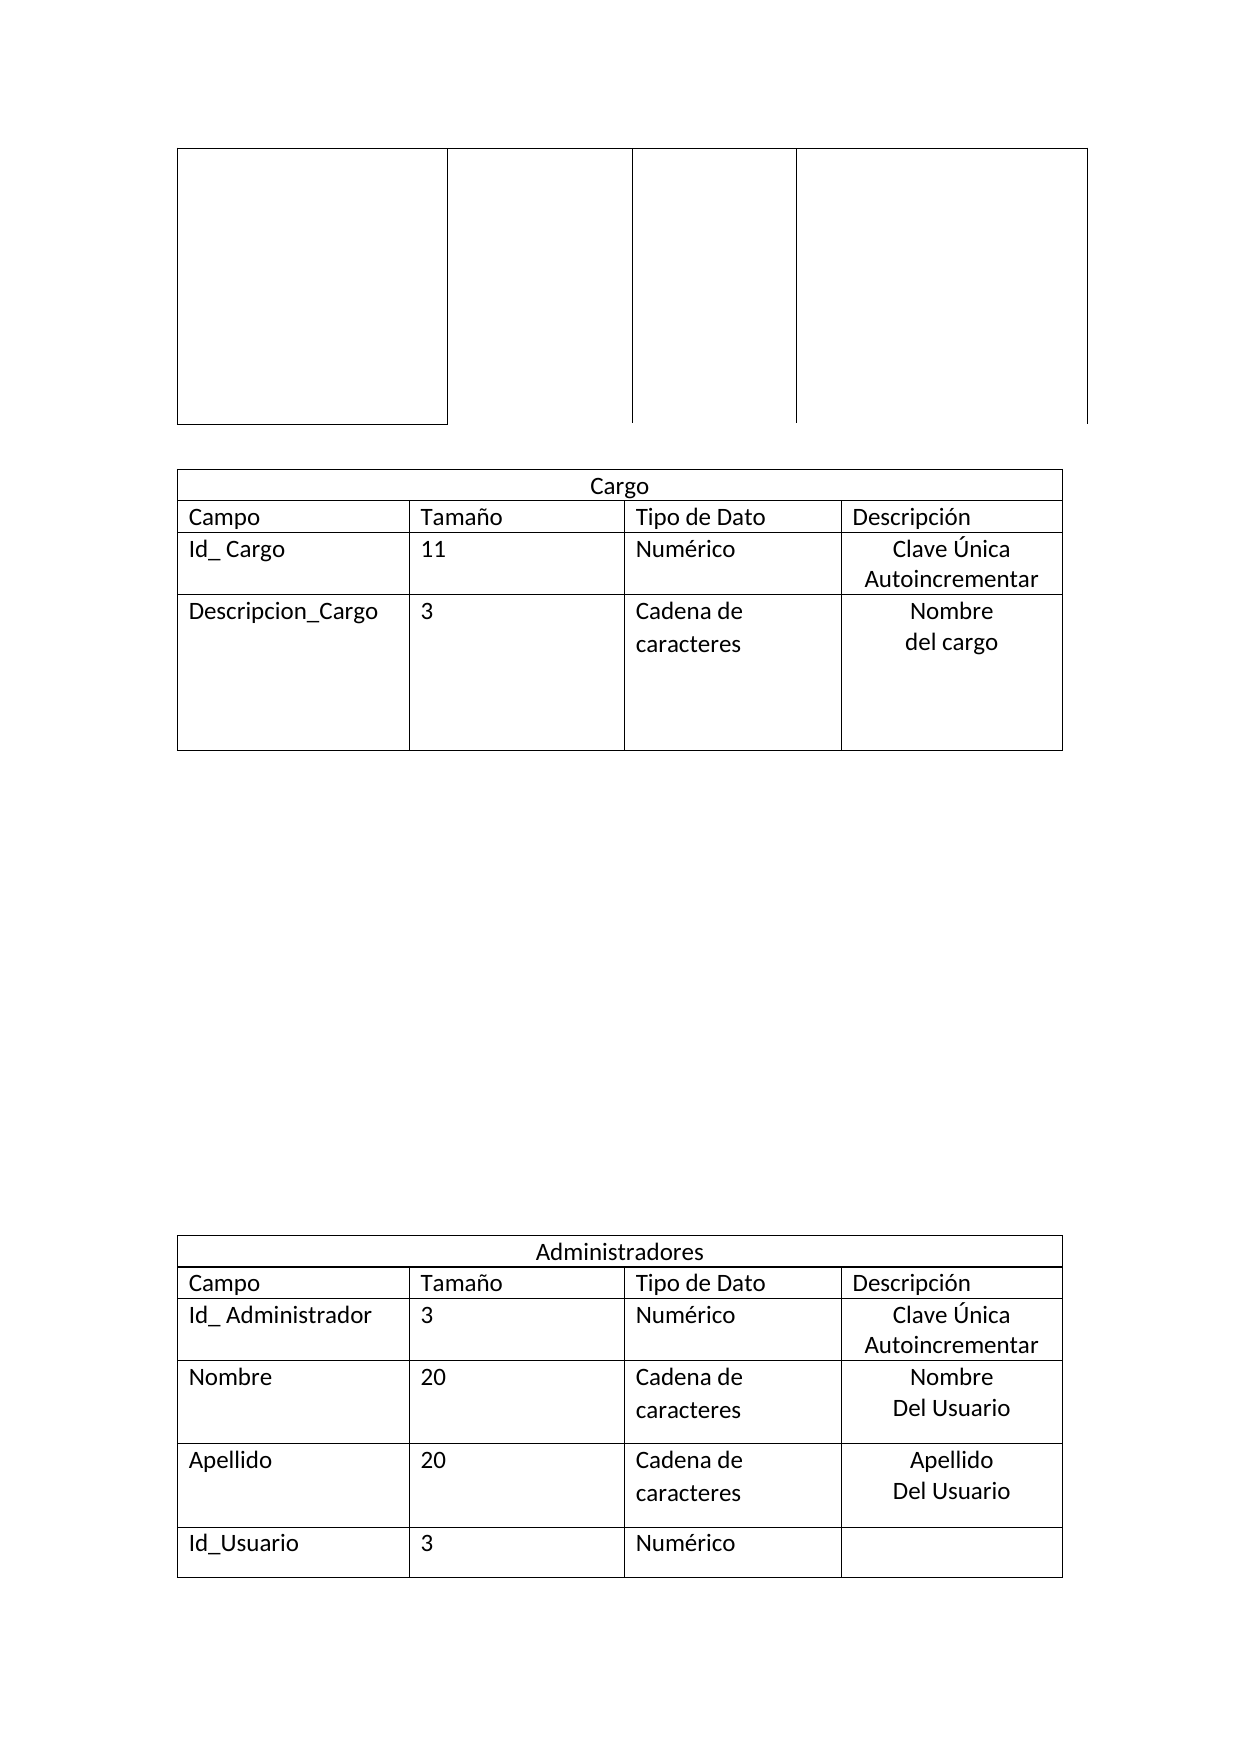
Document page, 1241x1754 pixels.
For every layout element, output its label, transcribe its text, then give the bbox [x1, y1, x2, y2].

table_cell Apellido [178, 1444, 409, 1527]
table_cell Descripción [842, 1268, 1062, 1298]
table_cell 3 [410, 1299, 624, 1360]
table_cell Id_Usuario [178, 1528, 409, 1577]
table_cell Numérico [625, 533, 841, 594]
table_cell 11 [410, 533, 624, 594]
table_cell 20 [410, 1361, 624, 1443]
table_cell Numérico [625, 1528, 841, 1577]
table_header Administradores [178, 1236, 1062, 1266]
table_cell Nombre del cargo [842, 595, 1062, 750]
table_cell Cadena de caracteres [625, 1361, 841, 1443]
table_cell Clave Única Autoincrementar [842, 1299, 1062, 1360]
table_cell [178, 149, 447, 424]
table_cell Apellido Del Usuario [842, 1444, 1062, 1527]
table_cell Tamaño [410, 501, 624, 532]
table_cell Id_ Cargo [178, 533, 409, 594]
table_cell [796, 149, 1087, 424]
table_cell Nombre [178, 1361, 409, 1443]
table_cell Numérico [625, 1299, 841, 1360]
table_cell 20 [410, 1444, 624, 1527]
table_cell Tipo de Dato [625, 501, 841, 532]
table_cell Tamaño [410, 1268, 624, 1298]
table_cell Id_ Administrador [178, 1299, 409, 1360]
table_cell Descripción [842, 501, 1062, 532]
table_cell [842, 1528, 1062, 1577]
table_cell Descripcion_Cargo [178, 595, 409, 750]
table_cell Nombre Del Usuario [842, 1361, 1062, 1443]
table_cell [448, 149, 632, 424]
table_header Cargo [178, 470, 1062, 500]
table_cell [633, 149, 796, 424]
table_cell Cadena de caracteres [625, 595, 841, 750]
table_cell Clave Única Autoincrementar [842, 533, 1062, 594]
table_cell Campo [178, 501, 409, 532]
table_cell 3 [410, 1528, 624, 1577]
table_cell Campo [178, 1268, 409, 1298]
table_cell Cadena de caracteres [625, 1444, 841, 1527]
table_cell Tipo de Dato [625, 1268, 841, 1298]
table_cell 3 [410, 595, 624, 750]
